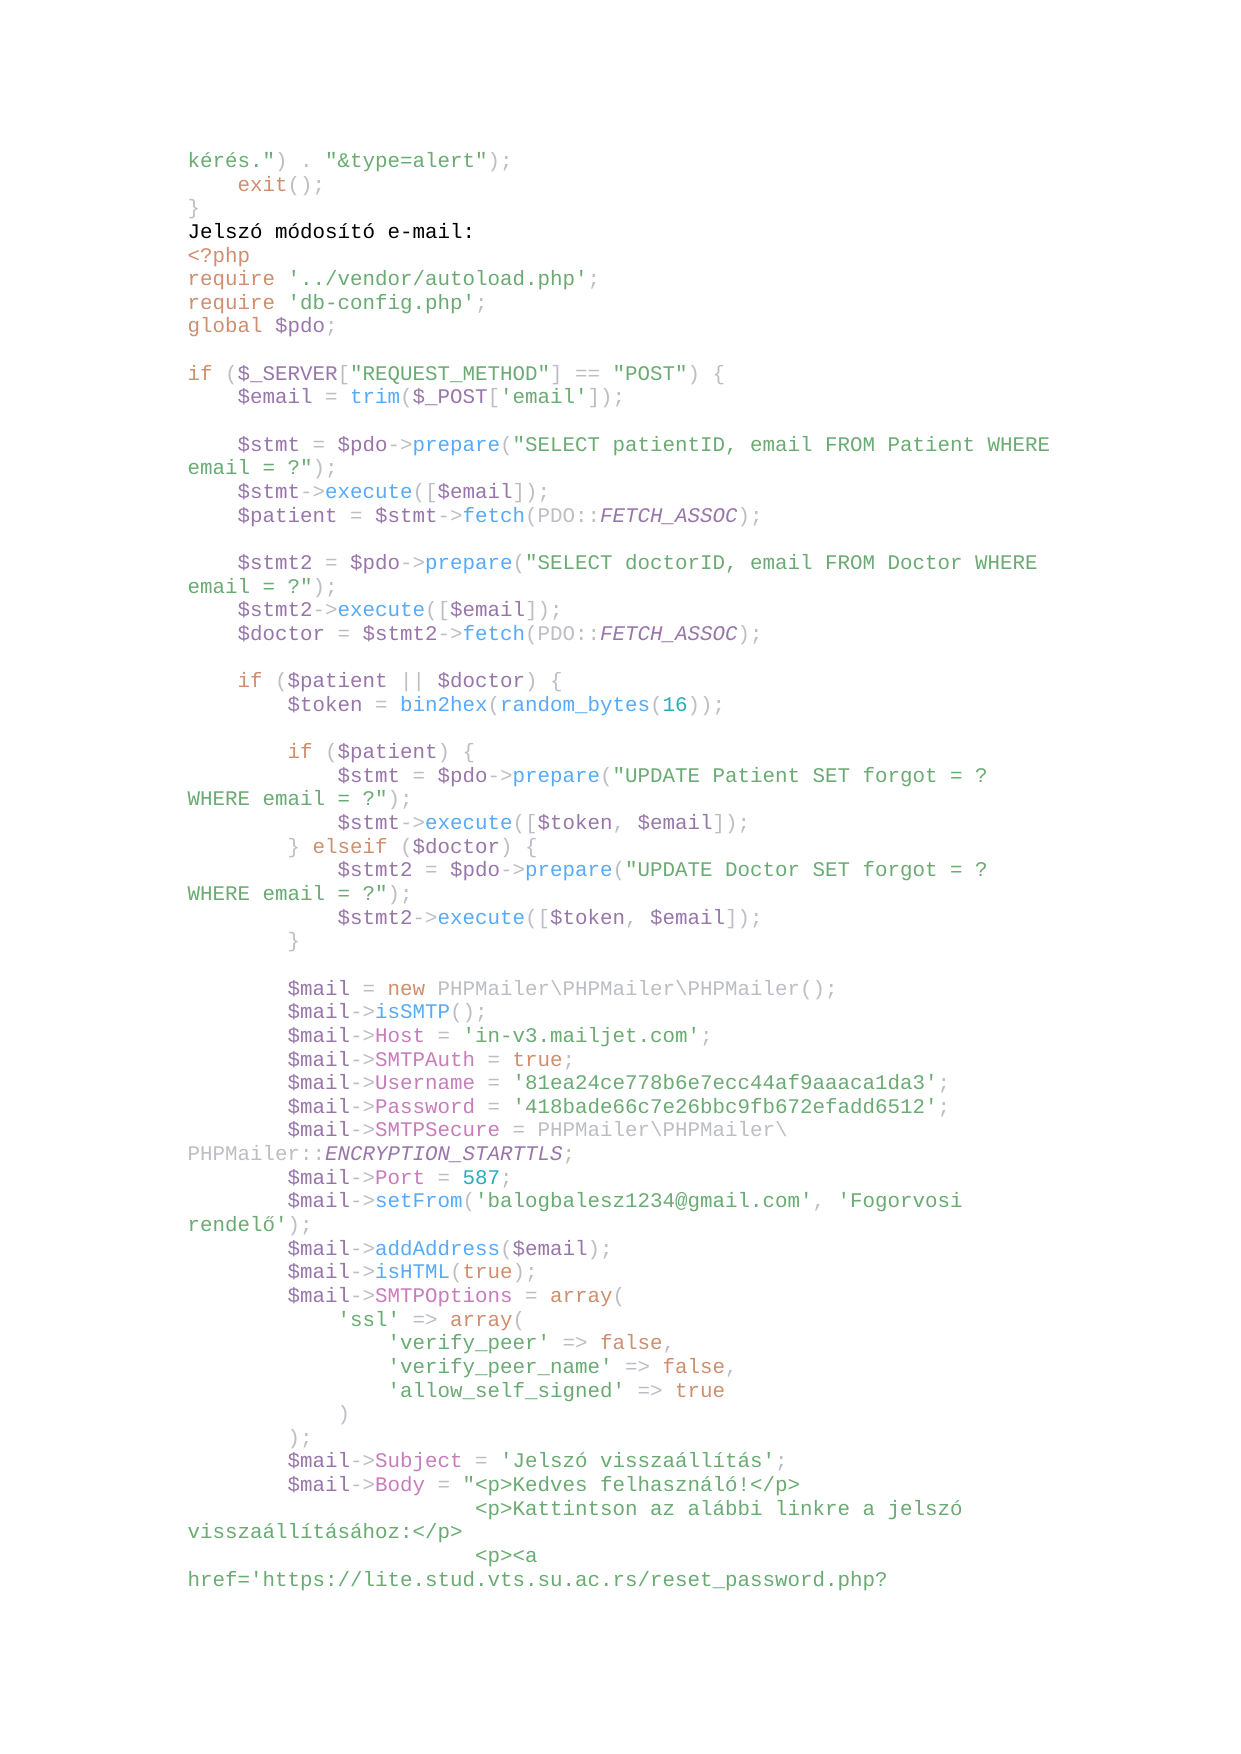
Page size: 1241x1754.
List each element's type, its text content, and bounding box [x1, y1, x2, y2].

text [187, 150, 1053, 221]
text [187, 244, 1053, 1592]
text Jelszó módosító e-mail: [187, 221, 1053, 244]
